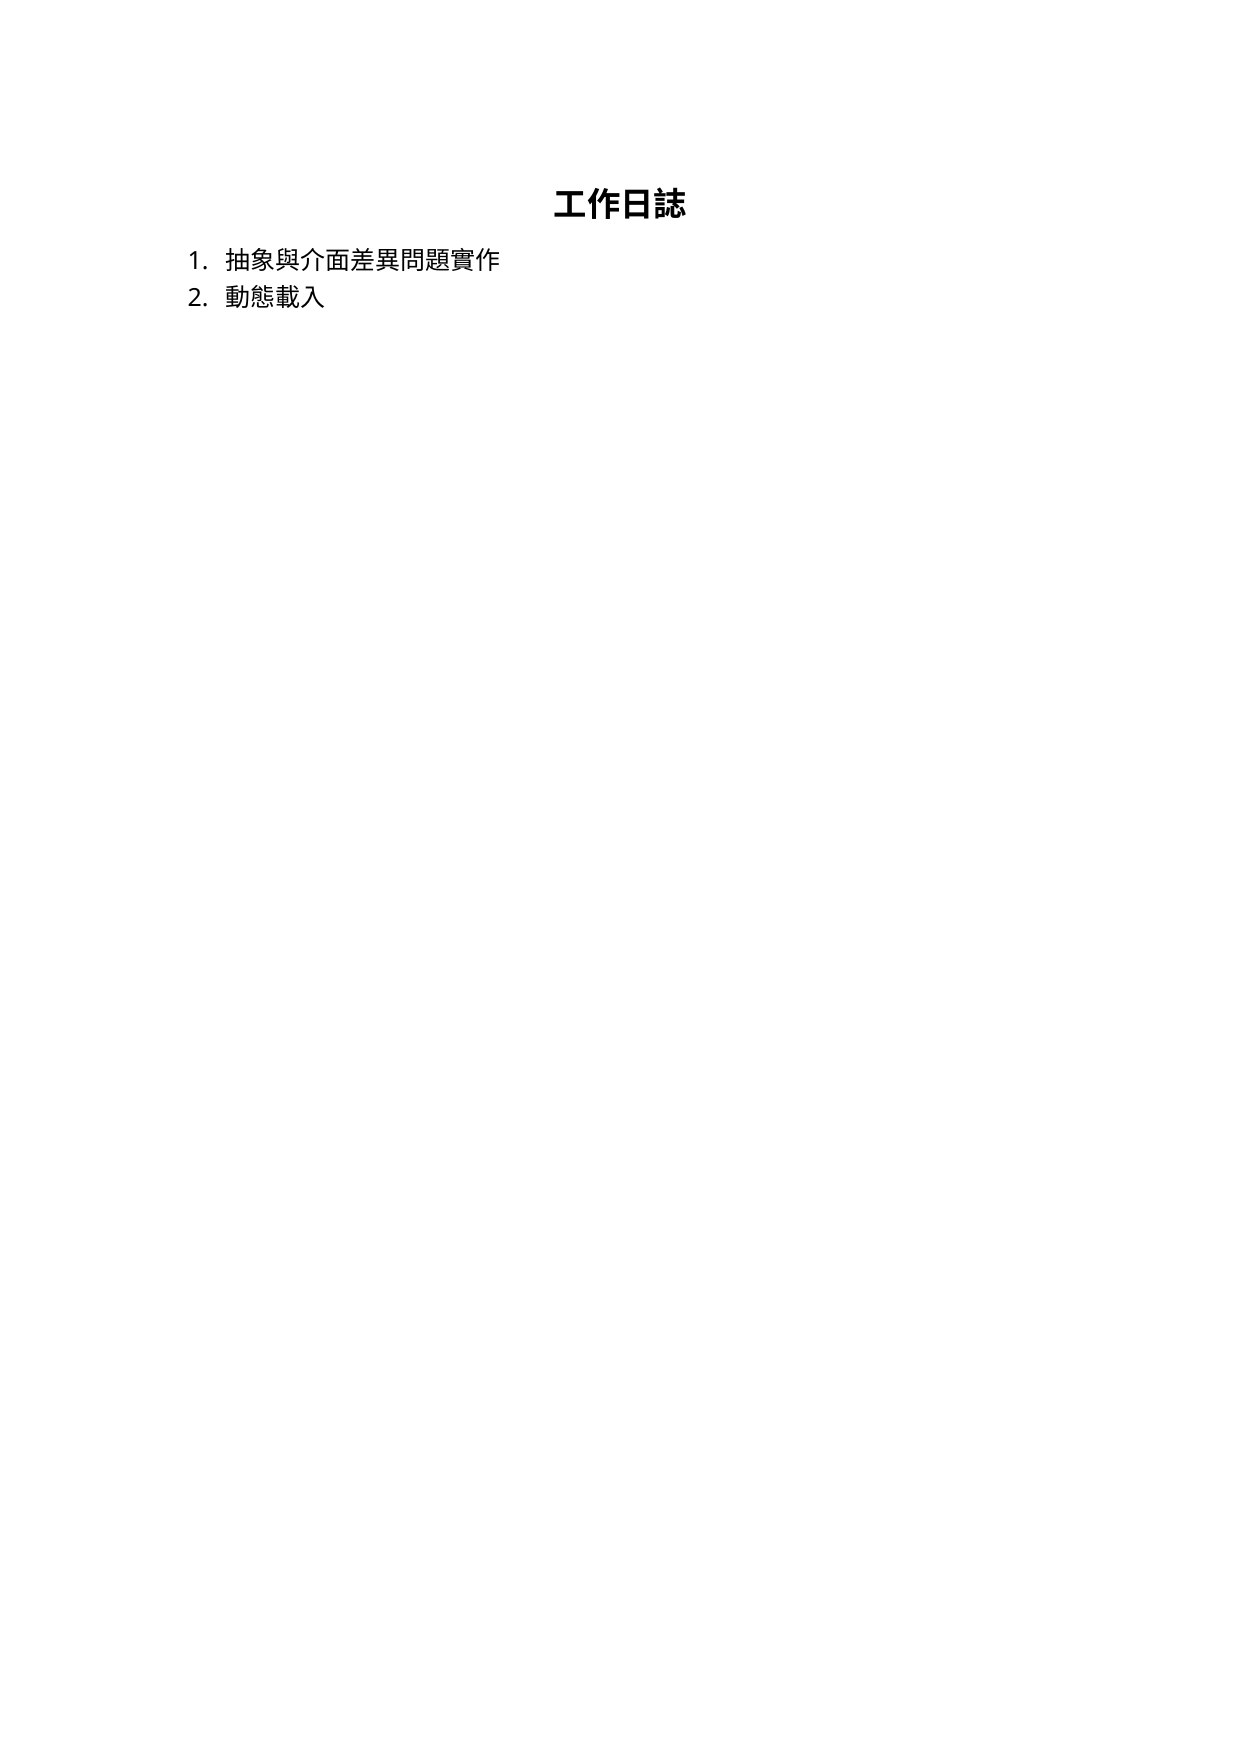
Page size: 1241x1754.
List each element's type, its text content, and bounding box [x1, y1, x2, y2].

list 動態載入 [187, 277, 1053, 314]
list 抽象與介面差異問題實作 [187, 239, 1053, 277]
text 工作日誌 [187, 164, 1053, 239]
